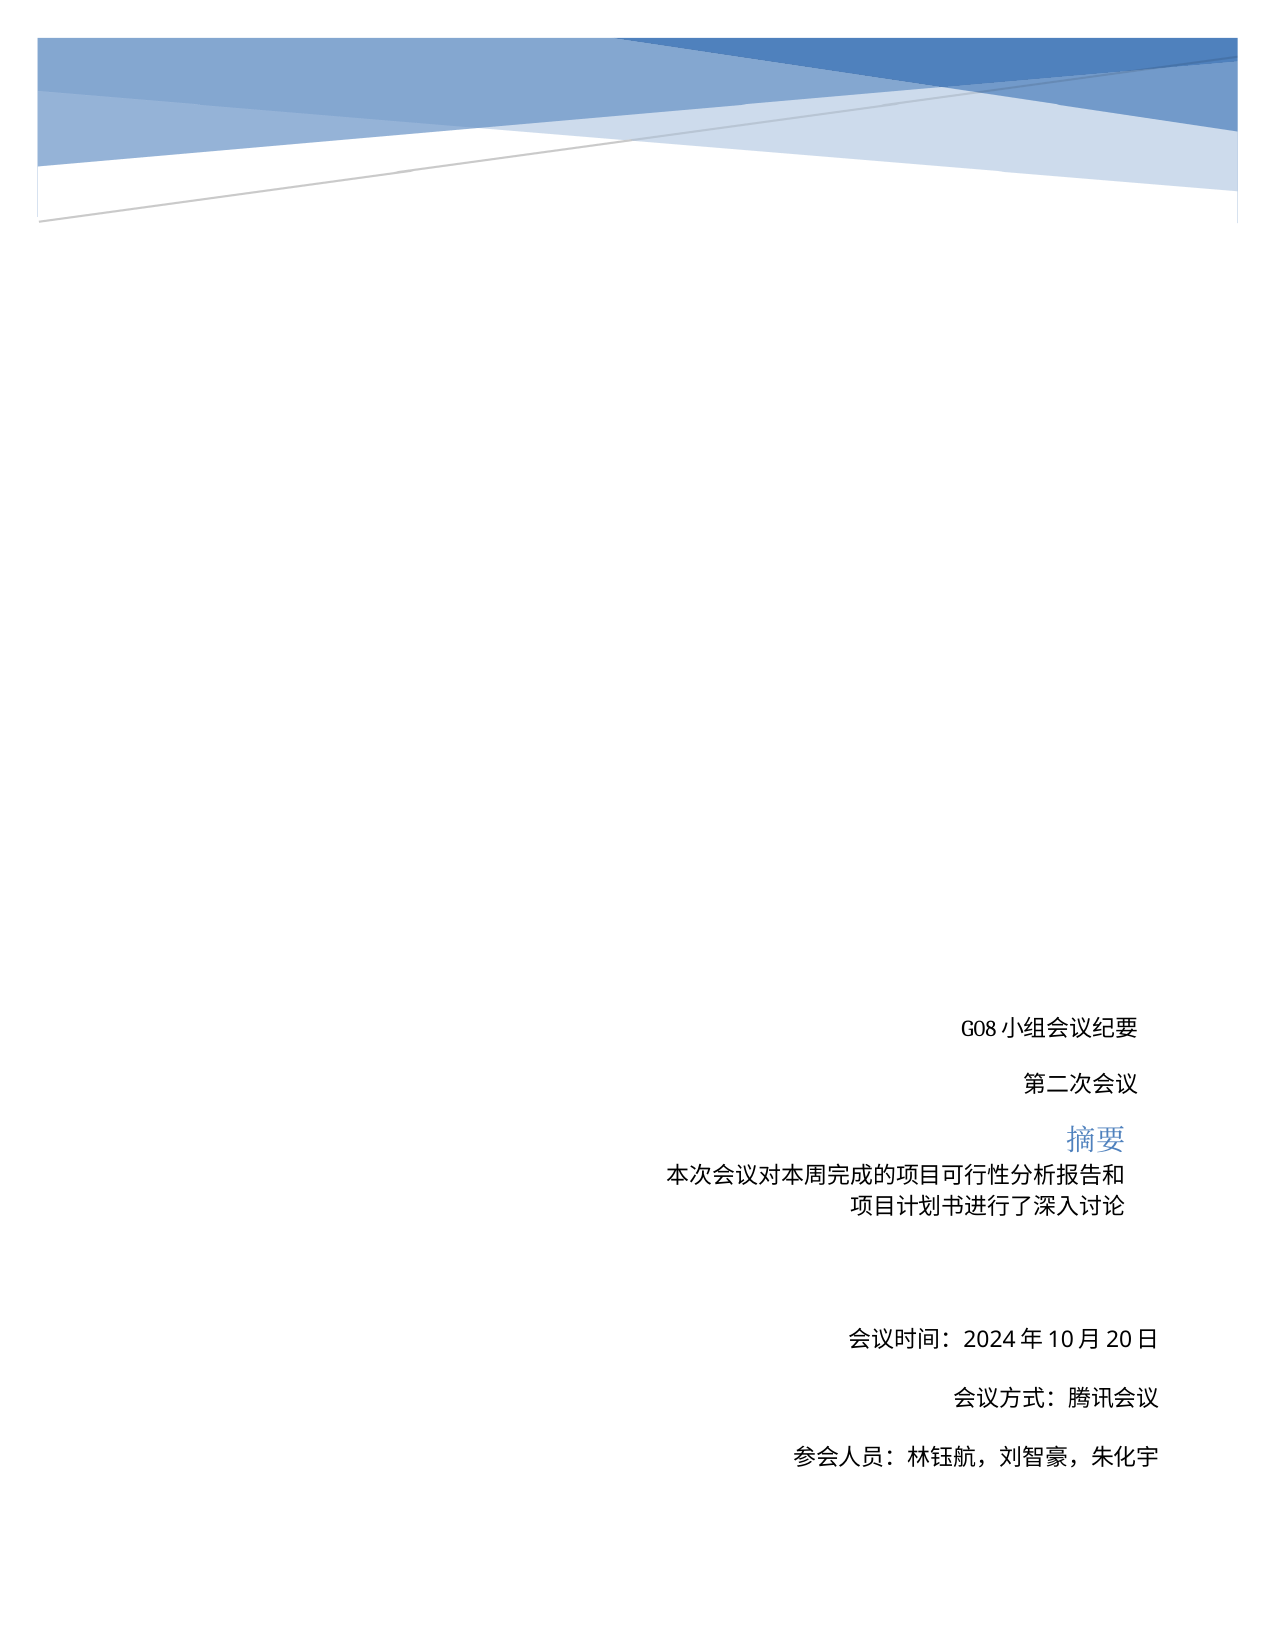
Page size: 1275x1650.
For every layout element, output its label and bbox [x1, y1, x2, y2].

picture [37, 37, 1238, 238]
